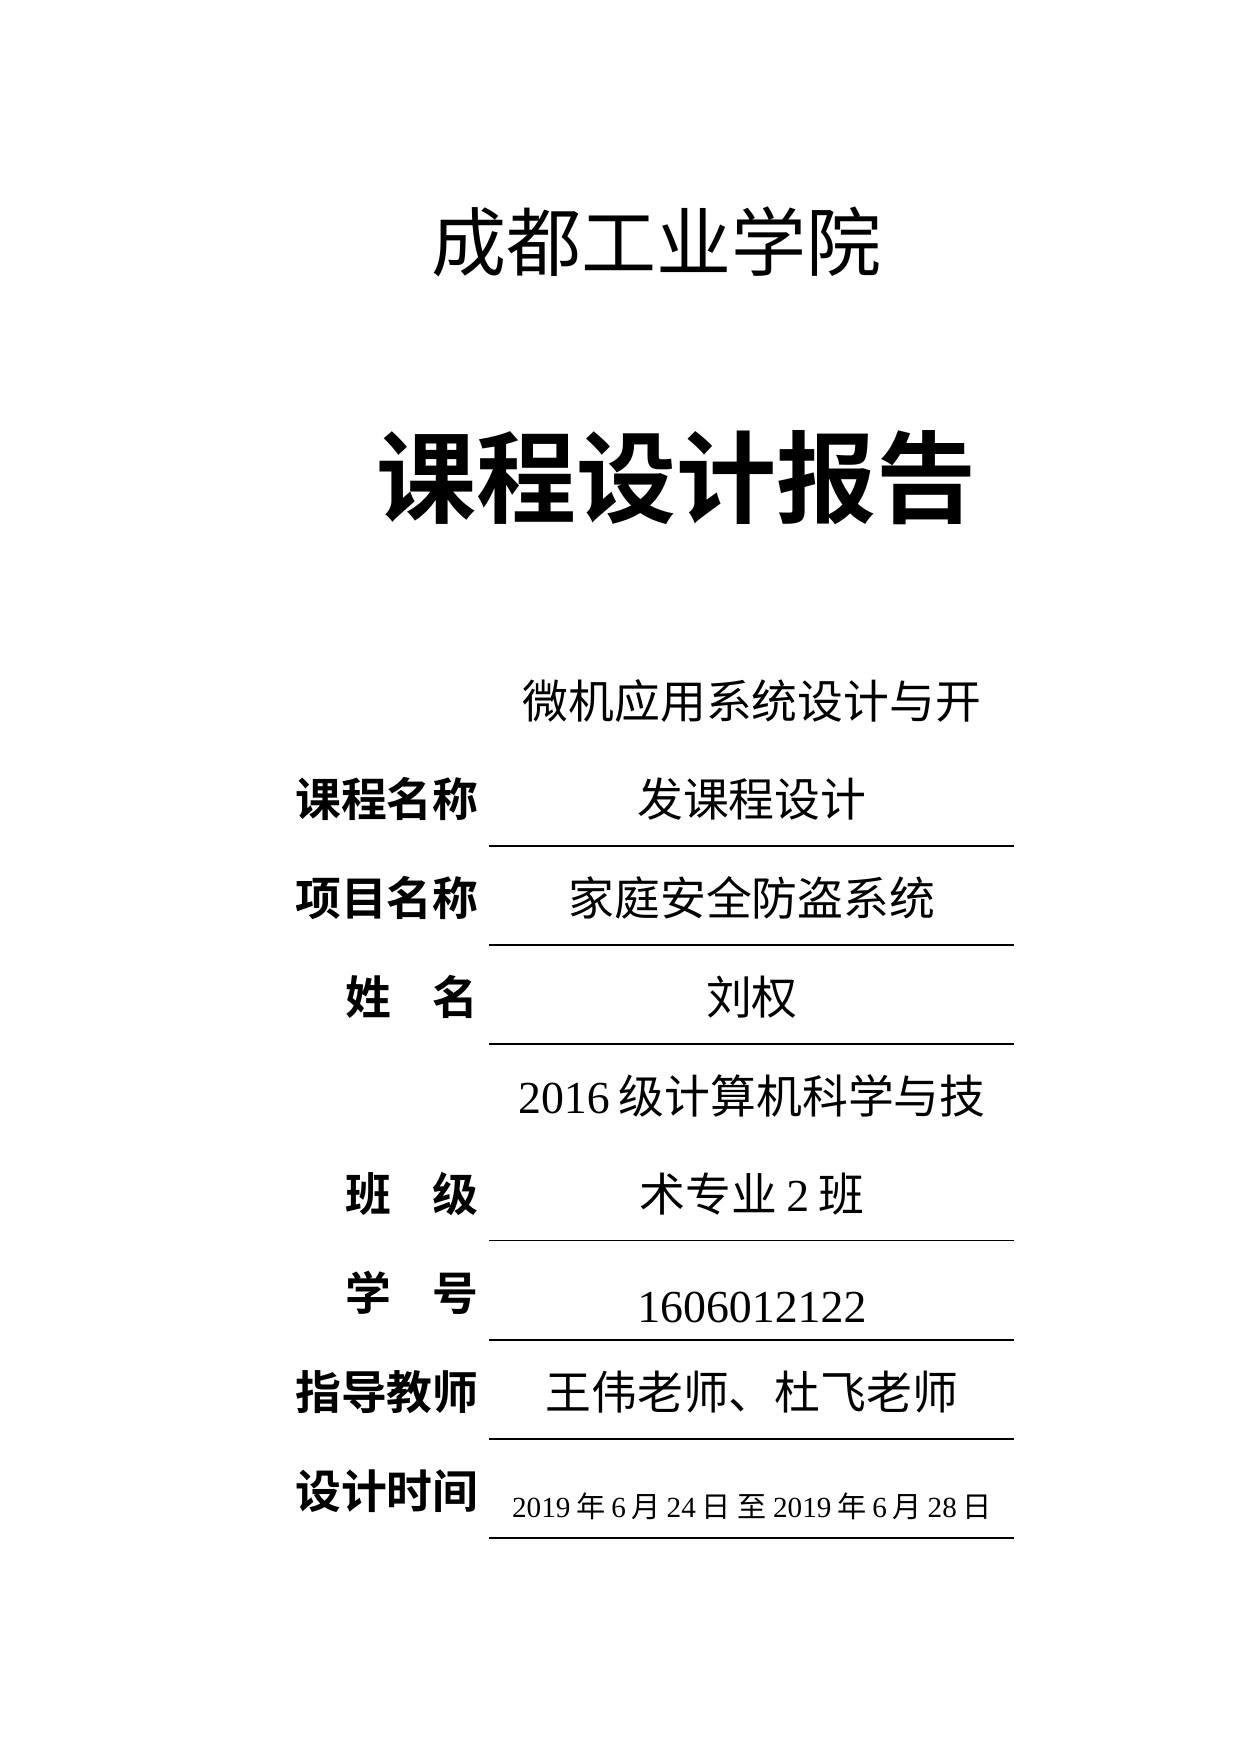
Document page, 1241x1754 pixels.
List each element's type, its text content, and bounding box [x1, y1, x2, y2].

table_cell 家庭安全防盗系统 [489, 847, 1014, 944]
table_cell 刘权 [489, 946, 1014, 1043]
table_cell 2019年6月24日 至 2019年6月28日 [489, 1440, 1014, 1537]
table_cell 王伟老师、杜飞老师 [489, 1341, 1014, 1438]
table_cell 班 级 [274, 1043, 489, 1240]
table_cell 学 号 [274, 1240, 489, 1339]
table_cell 1606012122 [489, 1241, 1014, 1339]
table_cell 姓 名 [274, 944, 489, 1043]
text 成都工业学院 [136, 172, 1152, 302]
table_header 课程名称 [274, 650, 489, 845]
text 课程设计报告 [136, 390, 1217, 553]
table_cell 指导教师 [274, 1339, 489, 1438]
table_cell 2016级计算机科学与技术专业2班 [489, 1045, 1014, 1240]
table_header 微机应用系统设计与开发课程设计 [489, 650, 1014, 845]
table_cell 项目名称 [274, 845, 489, 944]
table_cell 设计时间 [274, 1438, 489, 1537]
